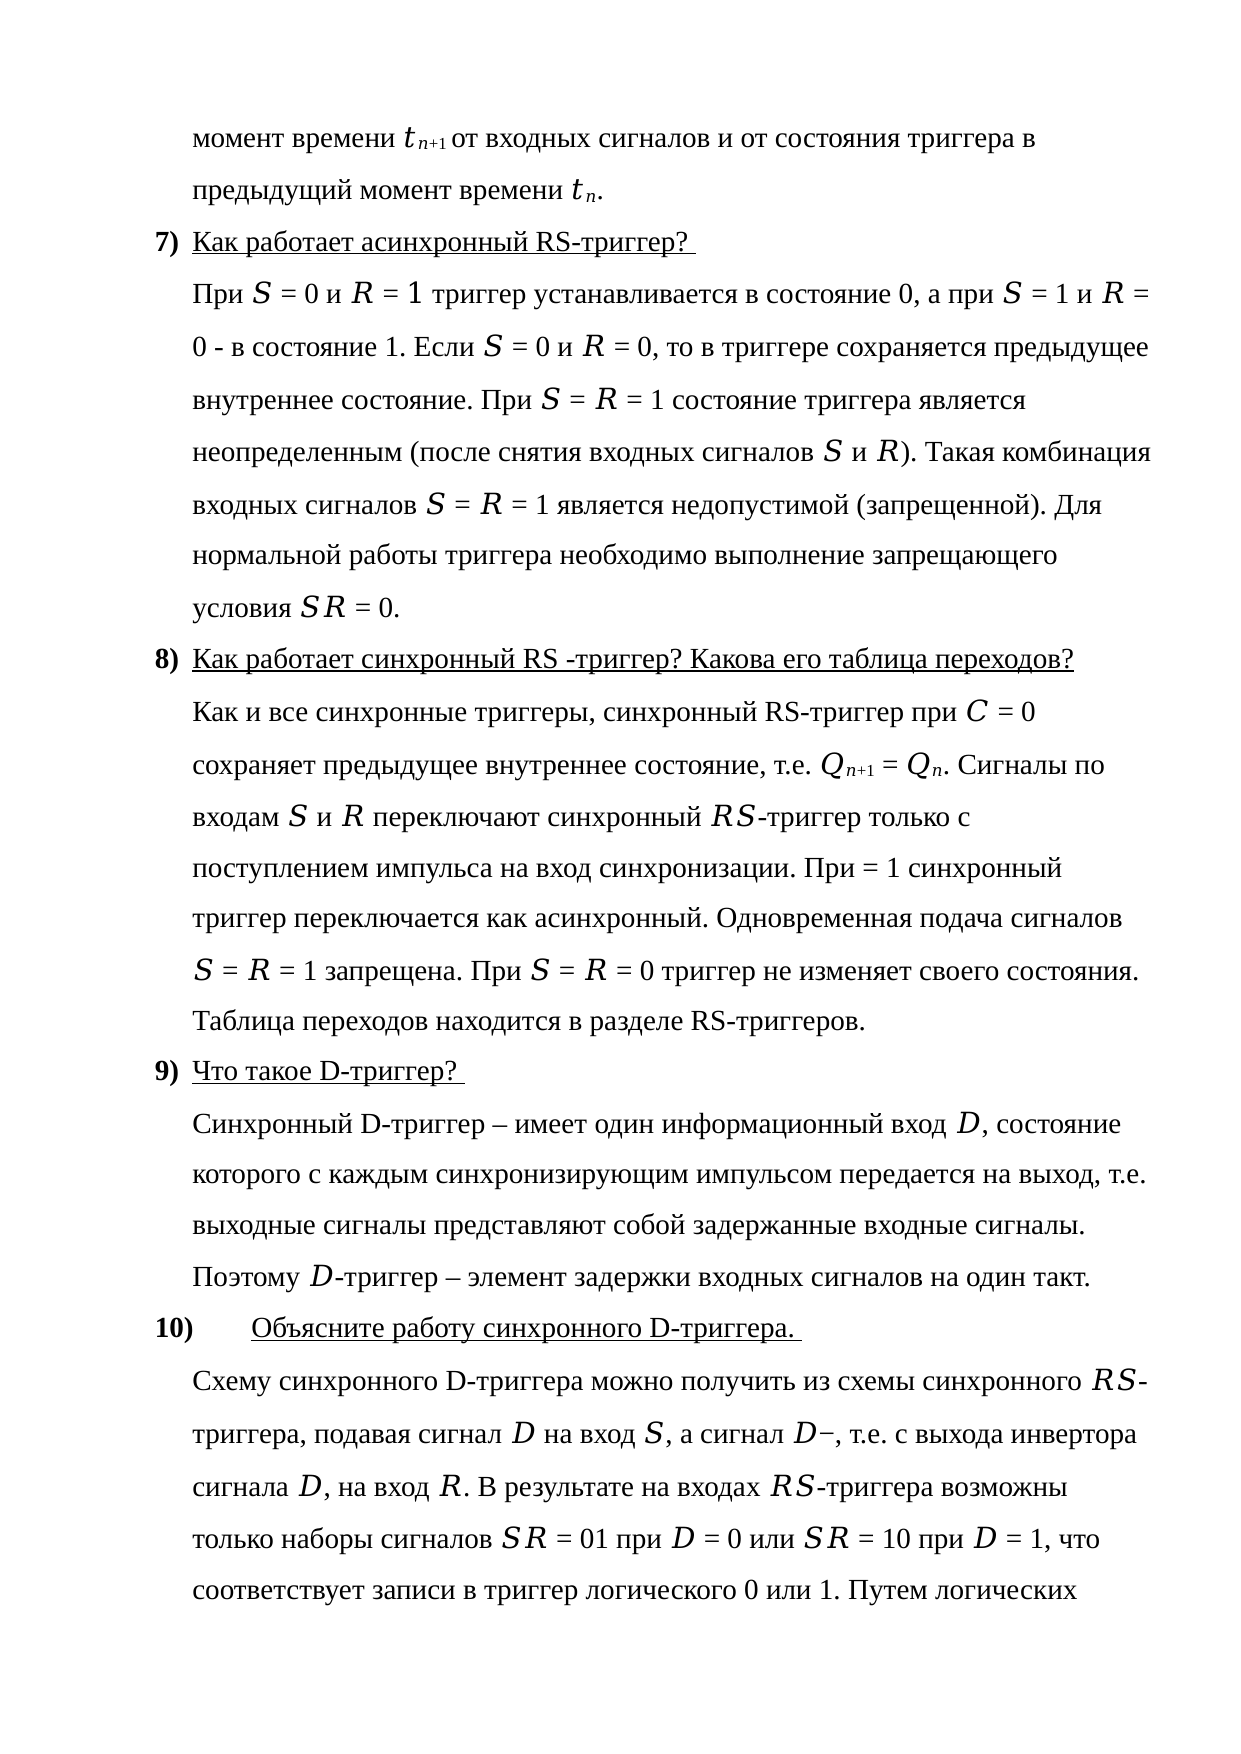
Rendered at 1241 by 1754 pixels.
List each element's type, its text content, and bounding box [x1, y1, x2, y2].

list Как работает асинхронный RS-триггер? При 𝑆 = 0 и 𝑅 = 1 триггер устанавливается в состояние 0, а при 𝑆 = 1 и 𝑅 = 0 - в состояние 1. Если 𝑆 = 0 и 𝑅 = 0, то в триггере сохраняется предыдущее внутреннее состояние. При 𝑆 = 𝑅 = 1 состояние триггера является неопределенным (после снятия входных сигналов 𝑆 и 𝑅). Такая комбинация входных сигналов 𝑆 = 𝑅 = 1 является недопустимой (запрещенной). Для нормальной работы триггера необходимо выполнение запрещающего условия 𝑆𝑅 = 0. [154, 224, 1152, 624]
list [154, 1311, 1152, 1605]
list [154, 118, 1152, 206]
list Как работает синхронный RS -триггер? Какова его таблица переходов? Как и все синхронные триггеры, синхронный RS-триггер при 𝐶 = 0 сохраняет предыдущее внутреннее состояние, т.е. 𝑄𝑛+1 = 𝑄𝑛. Сигналы по входам 𝑆 и 𝑅 переключают синхронный 𝑅𝑆-триггер только с поступлением импульса на вход синхронизации. При = 1 синхронный триггер переключается как асинхронный. Одновременная подача сигналов 𝑆 = 𝑅 = 1 запрещена. При 𝑆 = 𝑅 = 0 триггер не изменяет своего состояния. Таблица переходов находится в разделе RS-триггеров. [154, 641, 1152, 1037]
list Что такое D-триггер? Синхронный D-триггер – имеет один информационный вход 𝐷, состояние которого с каждым синхронизирующим импульсом передается на выход, т.е. выходные сигналы представляют собой задержанные входные сигналы. Поэтому 𝐷-триггер – элемент задержки входных сигналов на один такт. [154, 1053, 1152, 1293]
